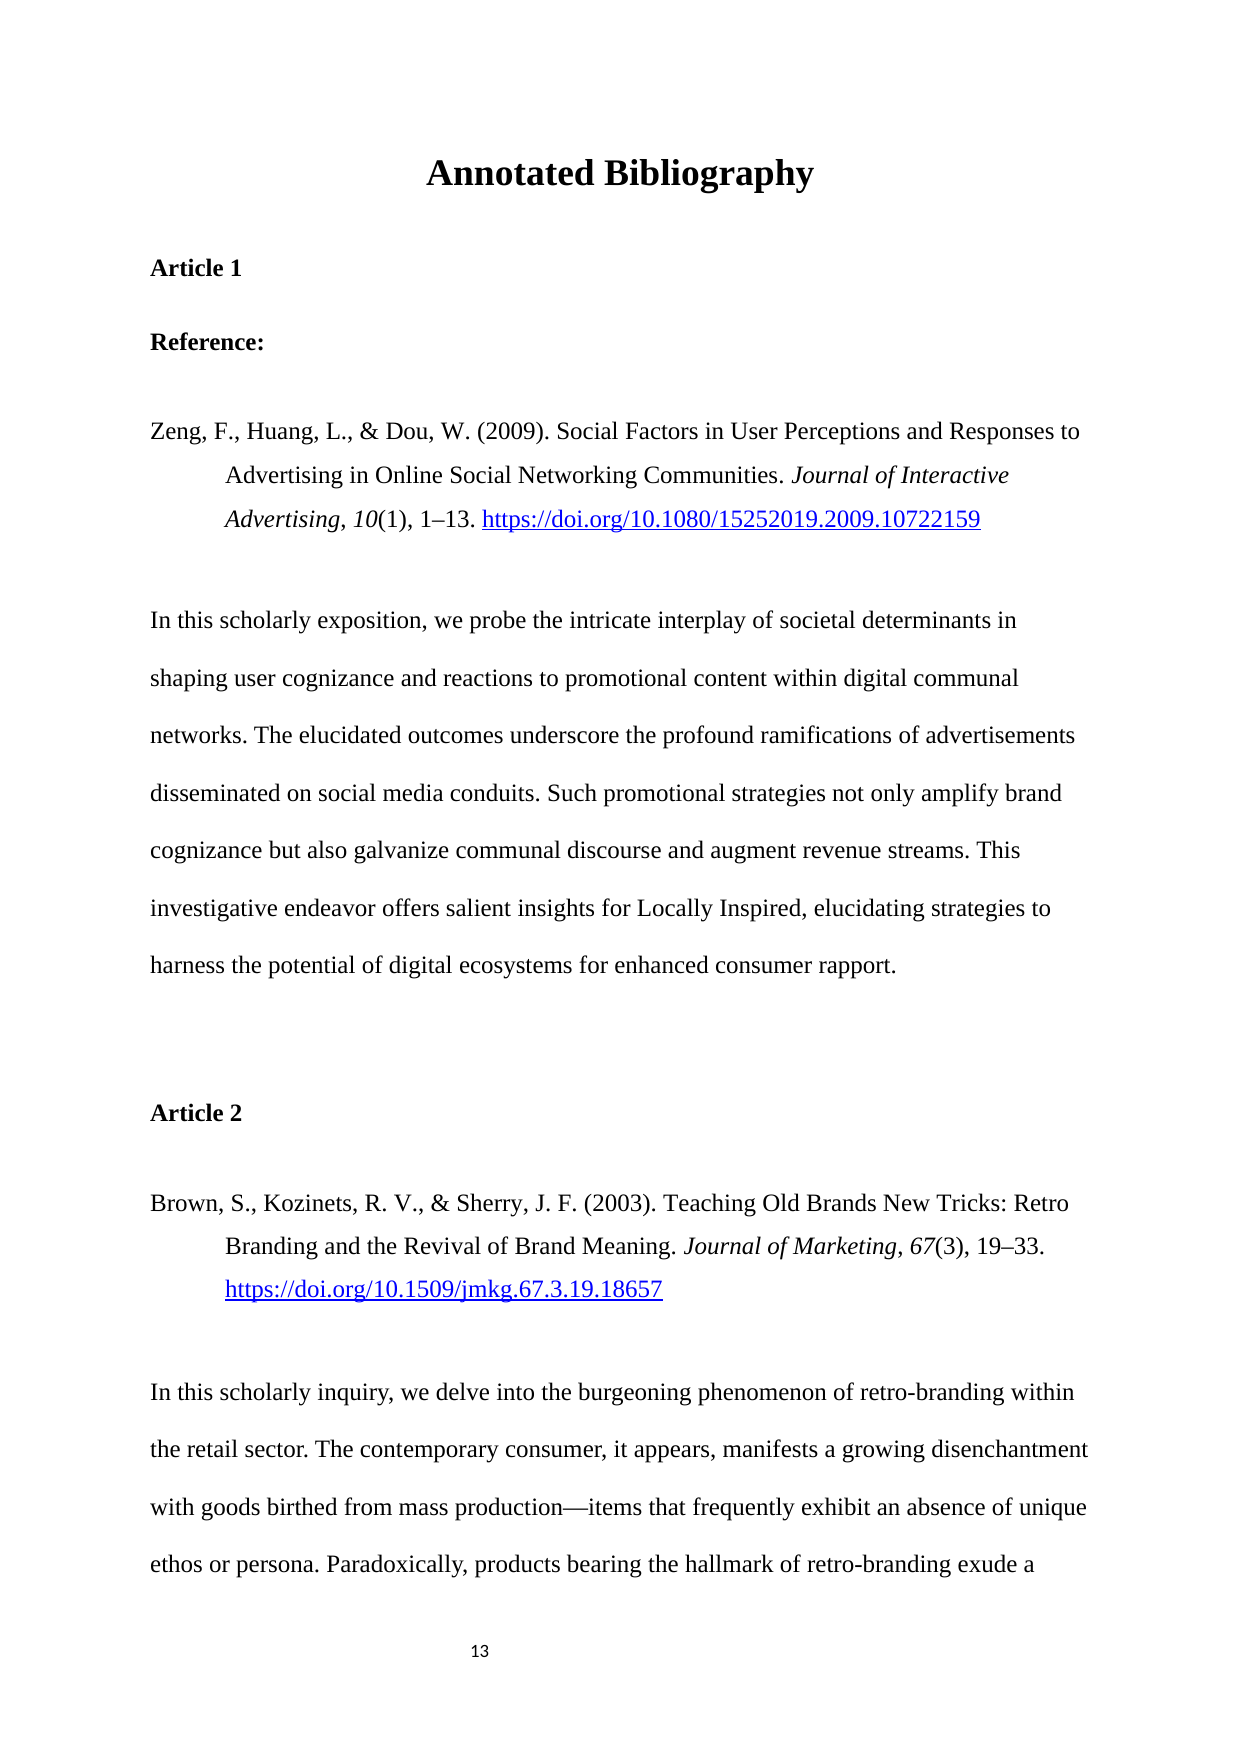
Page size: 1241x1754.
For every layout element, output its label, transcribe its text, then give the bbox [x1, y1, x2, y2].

text Annotated Bibliography [150, 150, 1090, 193]
text Article 2 [150, 1098, 1090, 1127]
text Article 1 [150, 253, 1090, 282]
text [150, 1377, 1090, 1578]
text Zeng, F., Huang, L., & Dou, W. (2009). Social Factors in User Perceptions and Responses to Advertising in Online Social Networking Communities. Journal of Interactive Advertising, 10(1), 1–13. https://doi.org/10.1080/15252019.2009.10722159 ‌ [150, 401, 1090, 532]
text In this scholarly exposition, we probe the intricate interplay of societal determinants in shaping user cognizance and reactions to promotional content within digital communal networks. The elucidated outcomes underscore the profound ramifications of advertisements disseminated on social media conduits. Such promotional strategies not only amplify brand cognizance but also galvanize communal discourse and augment revenue streams. This investigative endeavor offers salient insights for Locally Inspired, elucidating strategies to harness the potential of digital ecosystems for enhanced consumer rapport. [150, 605, 1090, 979]
text Reference: [150, 327, 1090, 356]
text Brown, S., Kozinets, R. V., & Sherry, J. F. (2003). Teaching Old Brands New Tricks: Retro Branding and the Revival of Brand Meaning. Journal of Marketing, 67(3), 19–33. https://doi.org/10.1509/jmkg.67.3.19.18657 ‌ [150, 1173, 1090, 1304]
